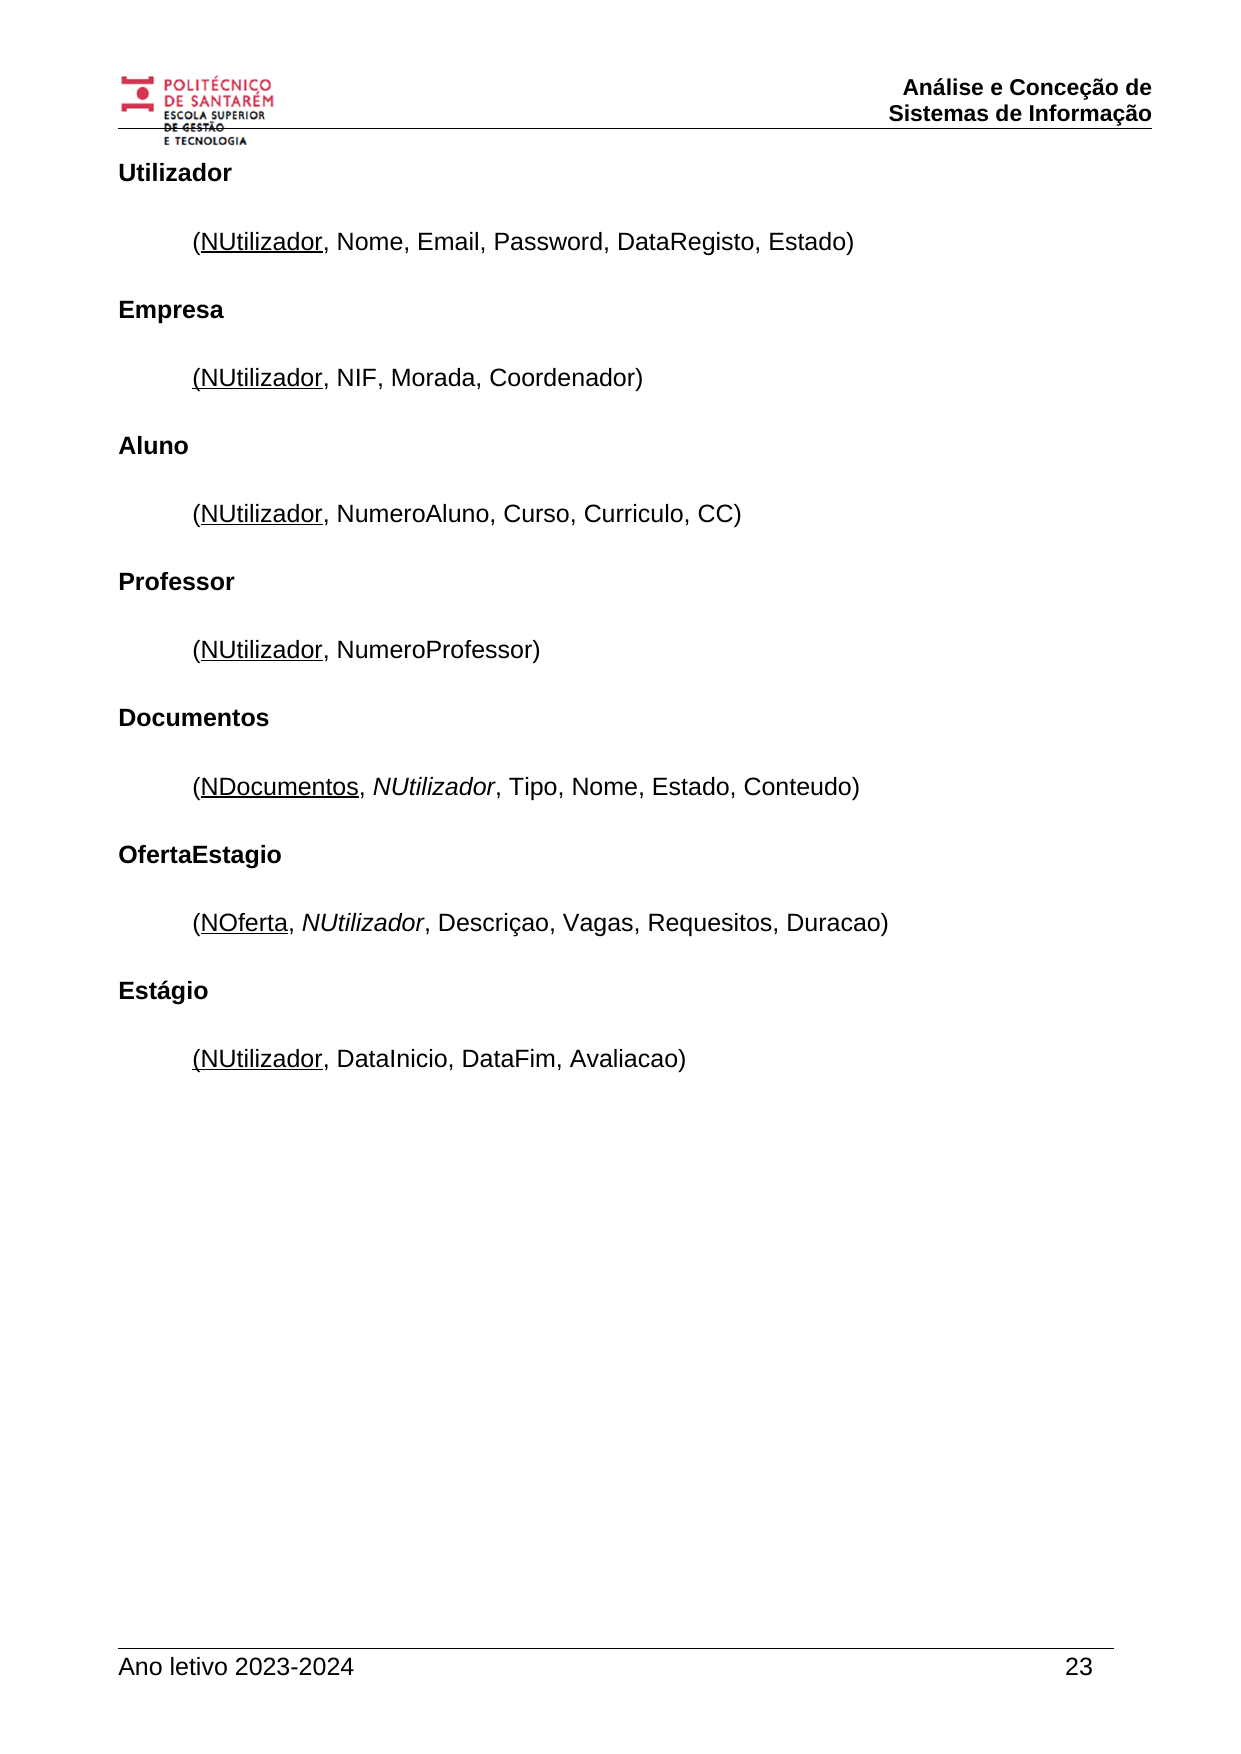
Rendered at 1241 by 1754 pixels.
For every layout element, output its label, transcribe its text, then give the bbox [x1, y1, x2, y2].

text (NOferta, NUtilizador, Descriçao, Vagas, Requesitos, Duracao) [118, 908, 1152, 936]
text (NUtilizador, NumeroAluno, Curso, Curriculo, CC) [118, 499, 1152, 528]
text Documentos [118, 703, 1152, 732]
text (NUtilizador, Nome, Email, Password, DataRegisto, Estado) [118, 226, 1152, 255]
text Professor [118, 567, 1152, 596]
picture [117, 69, 281, 148]
text Estágio [118, 976, 1152, 1004]
text OfertaEstagio [118, 839, 1152, 868]
text (NUtilizador, NIF, Morada, Coordenador) [118, 363, 1152, 391]
text (NUtilizador, NumeroProfessor) [118, 635, 1152, 664]
text Empresa [118, 294, 1152, 323]
text Utilizador [118, 158, 1152, 187]
text (NUtilizador, DataInicio, DataFim, Avaliacao) [118, 1044, 1152, 1073]
text (NDocumentos, NUtilizador, Tipo, Nome, Estado, Conteudo) [118, 771, 1152, 800]
text Aluno [118, 431, 1152, 459]
